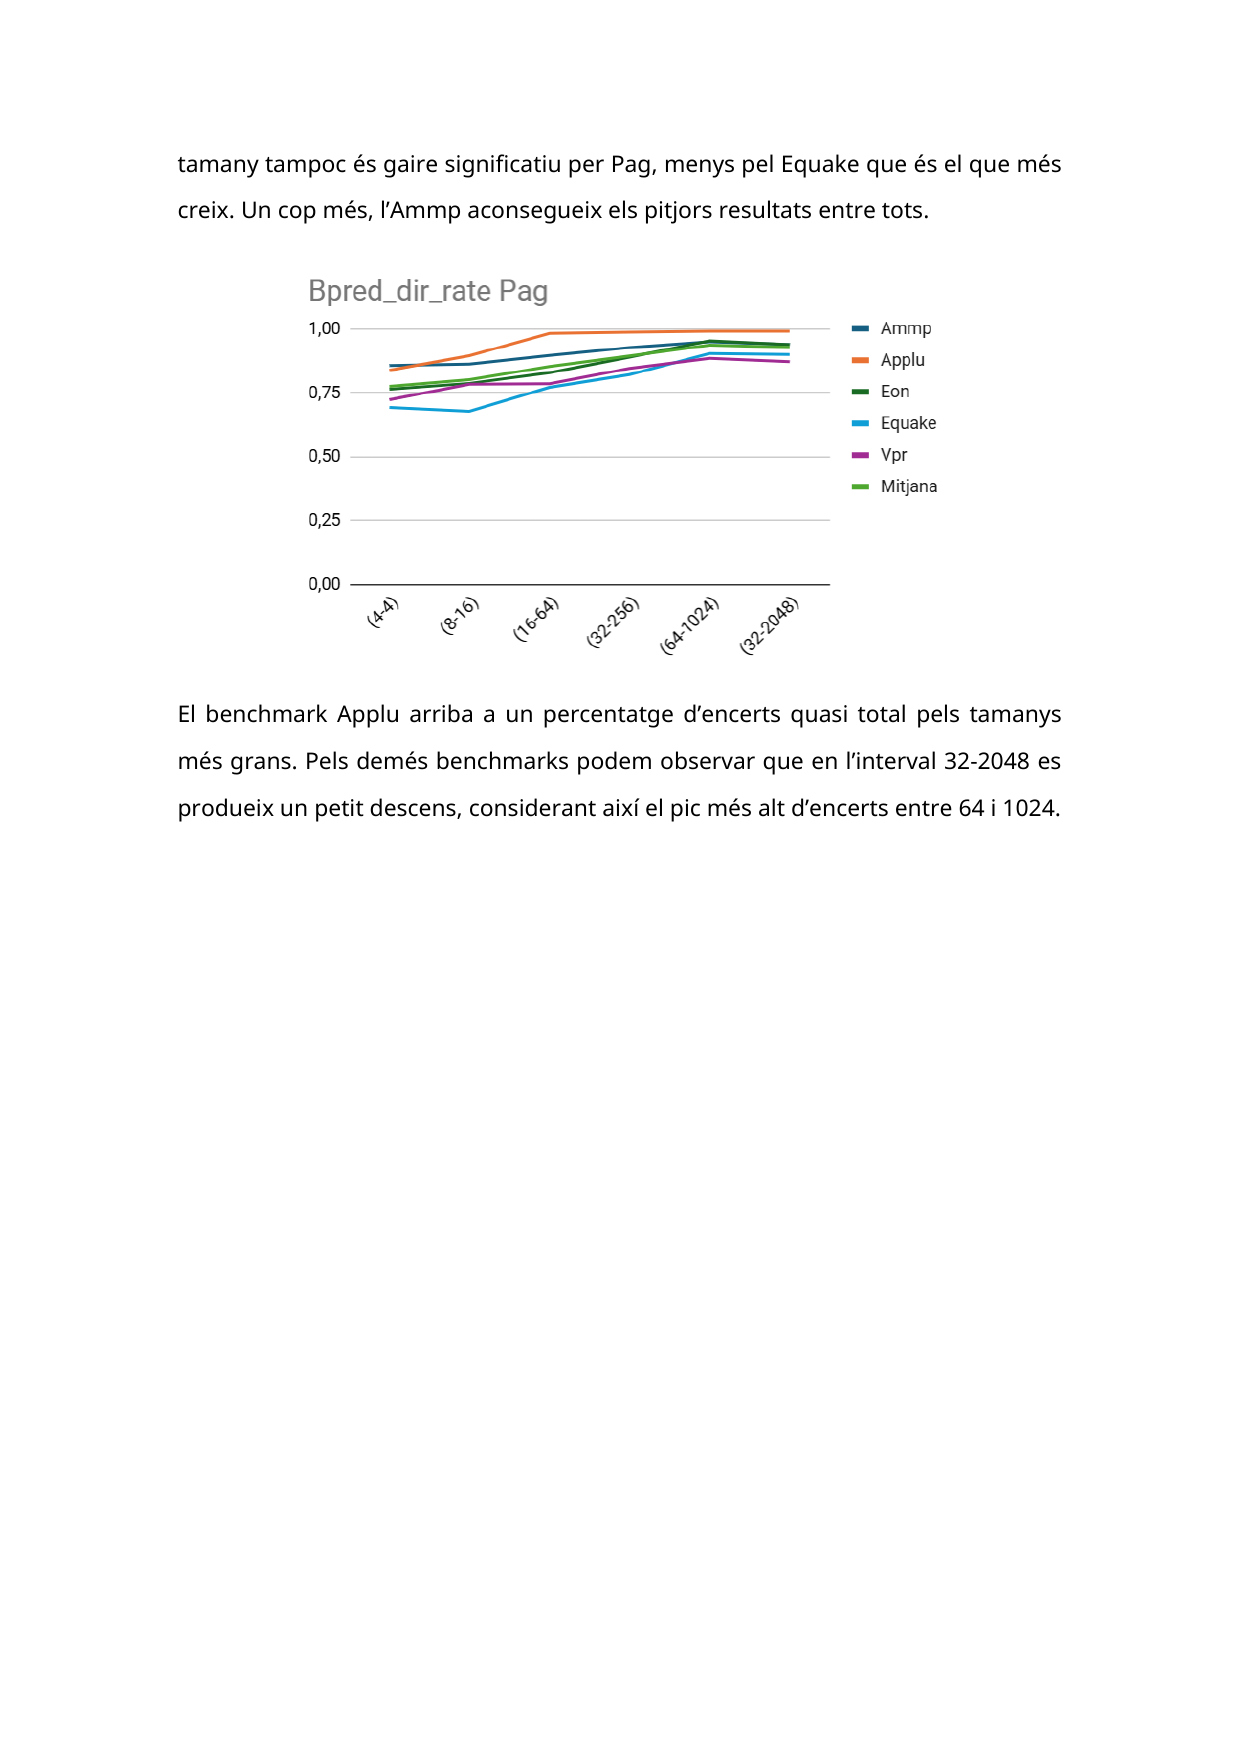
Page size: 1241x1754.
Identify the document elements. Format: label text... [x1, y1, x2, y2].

text El benchmark Applu arriba a un percentatge d’encerts quasi total pels tamanys més grans. Pels demés benchmarks podem observar que en l’interval 32-2048 es produeix un petit descens, considerant així el pic més alt d’encerts entre 64 i 1024. [177, 698, 1063, 823]
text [177, 148, 1063, 226]
picture [287, 258, 953, 668]
